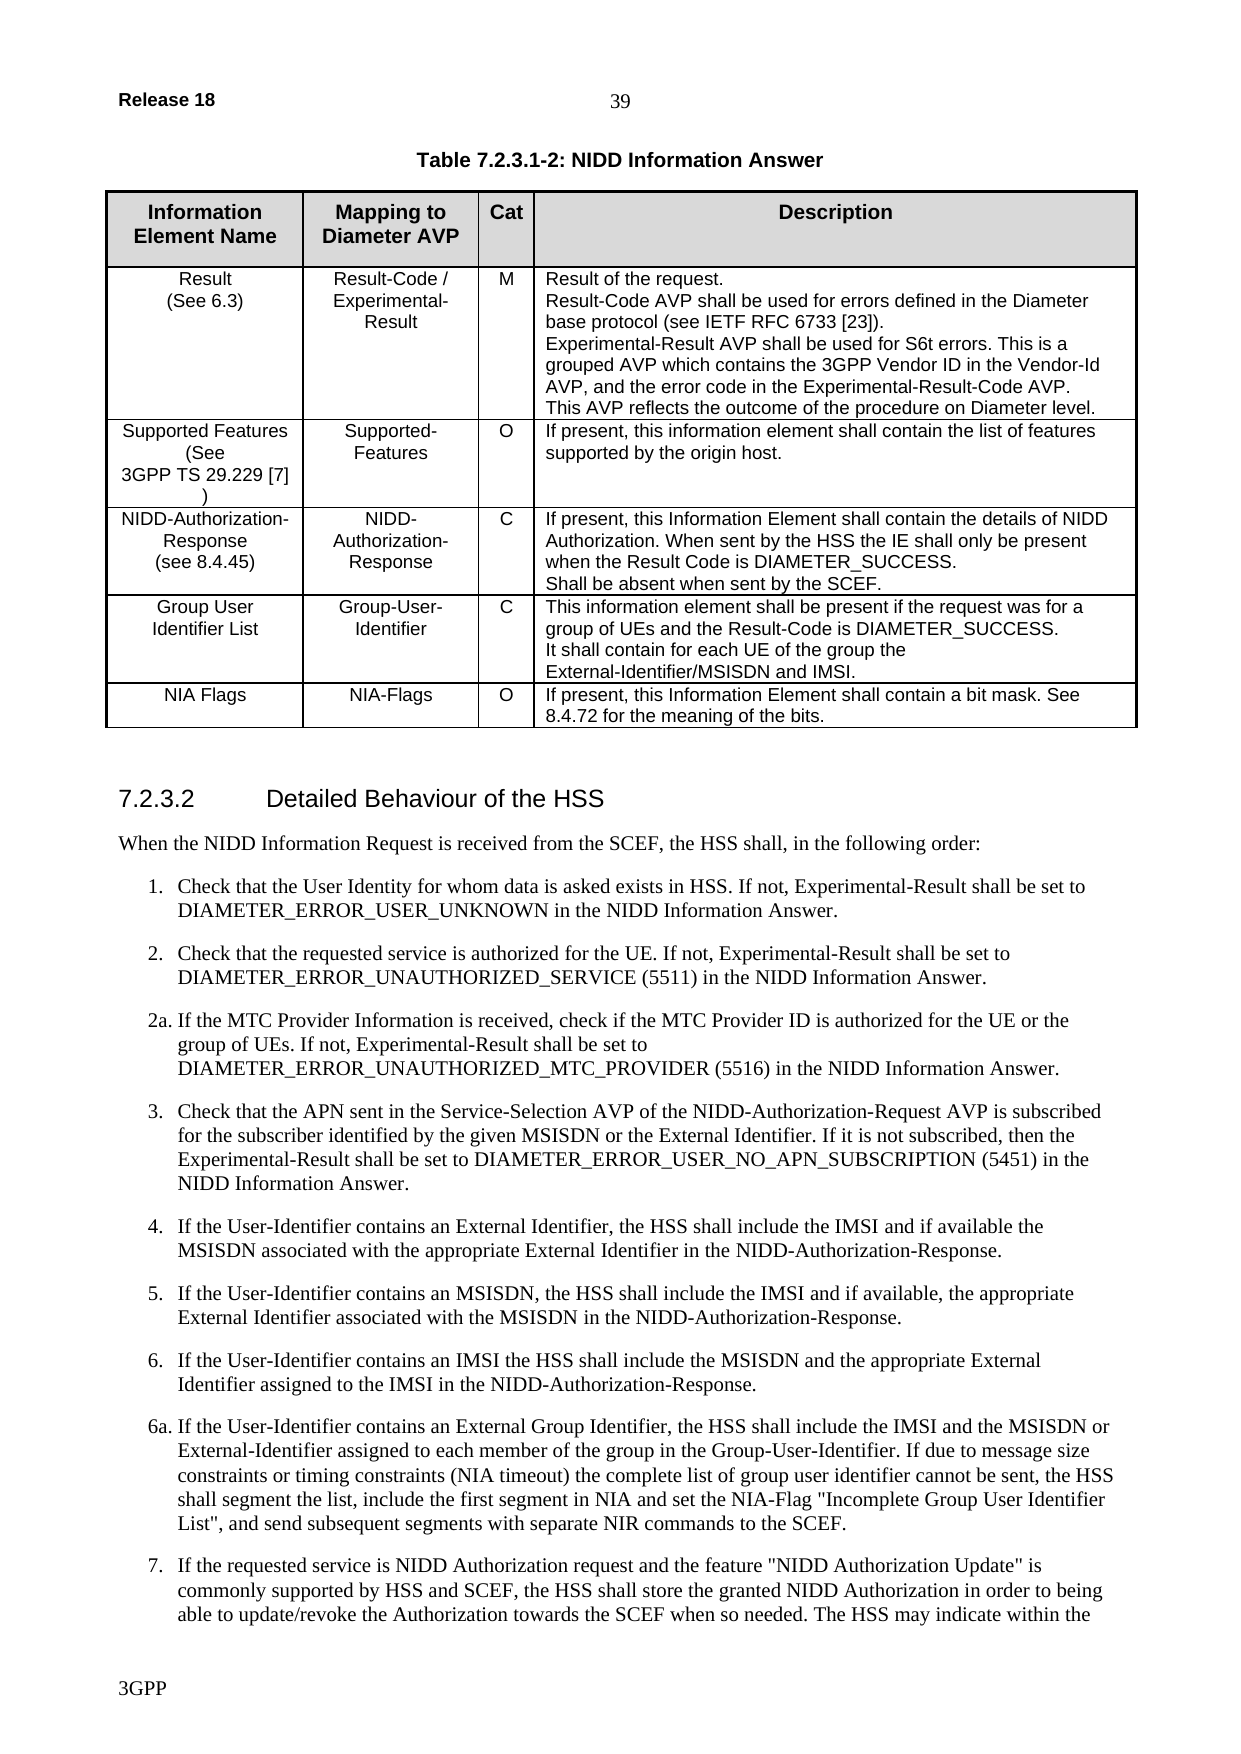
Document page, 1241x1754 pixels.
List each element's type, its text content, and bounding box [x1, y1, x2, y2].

table_cell Result-Code / Experimental-Result [304, 268, 478, 419]
table_cell Group-User-Identifier [304, 596, 478, 682]
table_cell M [479, 268, 533, 419]
table_cell If present, this information element shall contain the list of features supported by the origin host. [535, 420, 1135, 507]
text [148, 1553, 1122, 1626]
text 2. Check that the requested service is authorized for the UE. If not, Experimental-Result shall be set to DIAMETER_ERROR_UNAUTHORIZED_SERVICE (5511) in the NIDD Information Answer. [148, 941, 1122, 989]
table_cell NIA-Flags [304, 684, 478, 727]
text 1. Check that the User Identity for whom data is asked exists in HSS. If not, Experimental-Result shall be set to DIAMETER_ERROR_USER_UNKNOWN in the NIDD Information Answer. [148, 874, 1122, 922]
subtitle 7.2.3.2 Detailed Behaviour of the HSS [118, 784, 1122, 812]
table_header Mapping to Diameter AVP [304, 193, 478, 266]
text Table 7.2.3.1-2: NIDD Information Answer [118, 147, 1122, 171]
text 4. If the User-Identifier contains an External Identifier, the HSS shall include the IMSI and if available the MSISDN associated with the appropriate External Identifier in the NIDD-Authorization-Response. [148, 1214, 1122, 1262]
table_header Cat [479, 193, 533, 266]
text 3. Check that the APN sent in the Service-Selection AVP of the NIDD-Authorization-Request AVP is subscribed for the subscriber identified by the given MSISDN or the External Identifier. If it is not subscribed, then the Experimental-Result shall be set to DIAMETER_ERROR_USER_NO_APN_SUBSCRIPTION (5451) in the NIDD Information Answer. [148, 1099, 1122, 1195]
table_cell Group User Identifier List [108, 596, 302, 682]
text 6a. If the User-Identifier contains an External Group Identifier, the HSS shall include the IMSI and the MSISDN or External-Identifier assigned to each member of the group in the Group-User-Identifier. If due to message size constraints or timing constraints (NIA timeout) the complete list of group user identifier cannot be sent, the HSS shall segment the list, include the first segment in NIA and set the NIA-Flag "Incomplete Group User Identifier List", and send subsequent segments with separate NIR commands to the SCEF. [148, 1414, 1122, 1535]
table_cell C [479, 596, 533, 682]
table_header Information Element Name [108, 193, 302, 266]
table_cell NIDD-Authorization-Response (see 8.4.45) [108, 508, 302, 594]
table_cell Supported-Features [304, 420, 478, 507]
text 5. If the User-Identifier contains an MSISDN, the HSS shall include the IMSI and if available, the appropriate External Identifier associated with the MSISDN in the NIDD-Authorization-Response. [148, 1281, 1122, 1329]
table_cell If present, this Information Element shall contain the details of NIDD Authorization. When sent by the HSS the IE shall only be present when the Result Code is DIAMETER_SUCCESS. Shall be absent when sent by the SCEF. [535, 508, 1135, 594]
table_cell O [479, 420, 533, 507]
table_cell Supported Features (See 3GPP TS 29.229 [7]) [108, 420, 302, 507]
table_cell Result (See 6.3) [108, 268, 302, 419]
table_cell C [479, 508, 533, 594]
table_cell This information element shall be present if the request was for a group of UEs and the Result-Code is DIAMETER_SUCCESS. It shall contain for each UE of the group the External-Identifier/MSISDN and IMSI. [535, 596, 1135, 682]
text 2a. If the MTC Provider Information is received, check if the MTC Provider ID is authorized for the UE or the group of UEs. If not, Experimental-Result shall be set to DIAMETER_ERROR_UNAUTHORIZED_MTC_PROVIDER (5516) in the NIDD Information Answer. [148, 1008, 1122, 1080]
table_cell If present, this Information Element shall contain a bit mask. See 8.4.72 for the meaning of the bits. [535, 684, 1135, 727]
text 6. If the User-Identifier contains an IMSI the HSS shall include the MSISDN and the appropriate External Identifier assigned to the IMSI in the NIDD-Authorization-Response. [148, 1347, 1122, 1396]
text When the NIDD Information Request is received from the SCEF, the HSS shall, in the following order: [118, 831, 1122, 855]
table_cell O [479, 684, 533, 727]
table_cell NIA Flags [108, 684, 302, 727]
table_cell NIDD-Authorization-Response [304, 508, 478, 594]
table_header Description [535, 193, 1135, 266]
table_cell Result of the request. Result-Code AVP shall be used for errors defined in the Diameter base protocol (see IETF RFC 6733 [23]). Experimental-Result AVP shall be used for S6t errors. This is a grouped AVP which contains the 3GPP Vendor ID in the Vendor-Id AVP, and the error code in the Experimental-Result-Code AVP. This AVP reflects the outcome of the procedure on Diameter level. [535, 268, 1135, 419]
